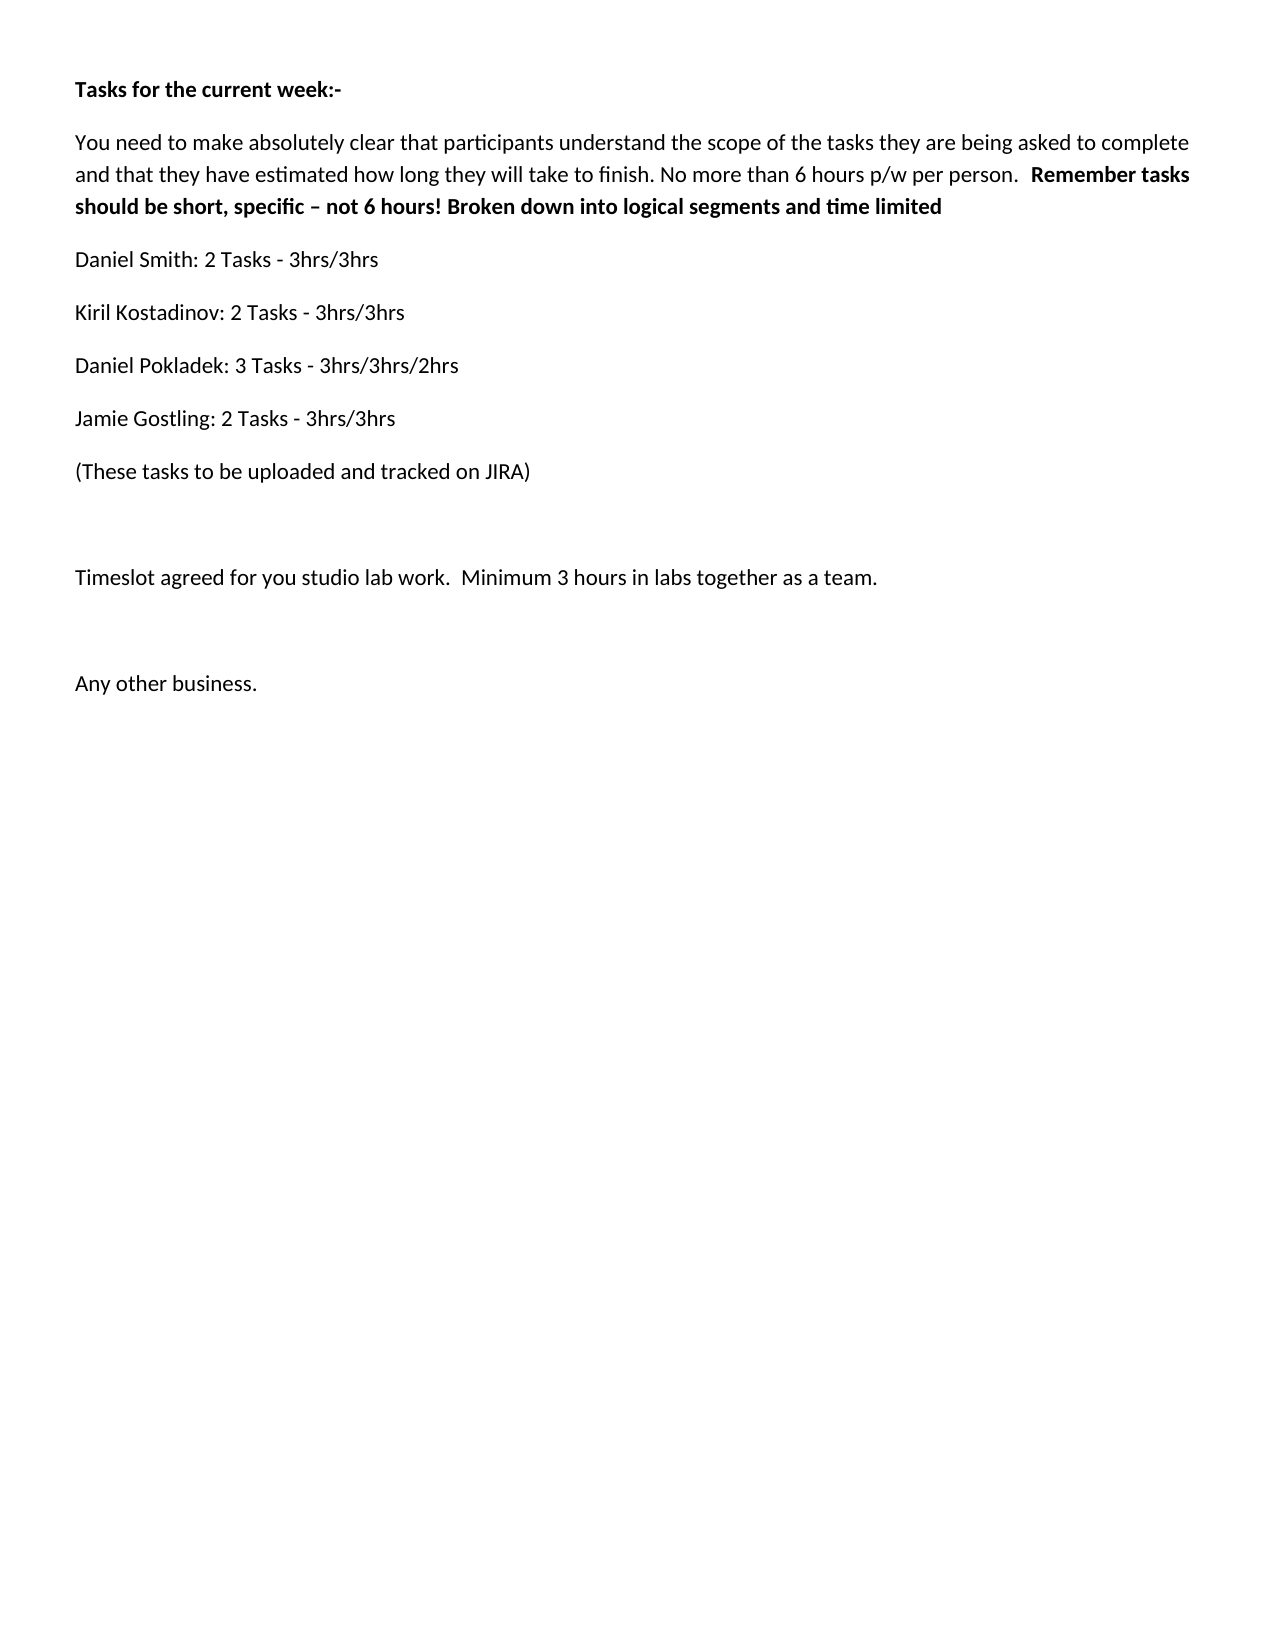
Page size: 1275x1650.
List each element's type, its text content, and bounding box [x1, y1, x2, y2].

text Any other business. [75, 669, 1200, 698]
text Daniel Pokladek: 3 Tasks - 3hrs/3hrs/2hrs [75, 351, 1200, 379]
text Tasks for the current week:- [75, 75, 1200, 103]
text Kiril Kostadinov: 2 Tasks - 3hrs/3hrs [75, 298, 1200, 326]
text Daniel Smith: 2 Tasks - 3hrs/3hrs [75, 245, 1200, 273]
text You need to make absolutely clear that participants understand the scope of the tasks they are being asked to complete and that they have estimated how long they will take to finish. No more than 6 hours p/w per person. Remember tasks should be short, specific – not 6 hours! Broken down into logical segments and time limited [75, 128, 1200, 220]
text (These tasks to be uploaded and tracked on JIRA) [75, 457, 1200, 486]
text Timeslot agreed for you studio lab work. Minimum 3 hours in labs together as a team. [75, 563, 1200, 592]
text Jamie Gostling: 2 Tasks - 3hrs/3hrs [75, 404, 1200, 432]
